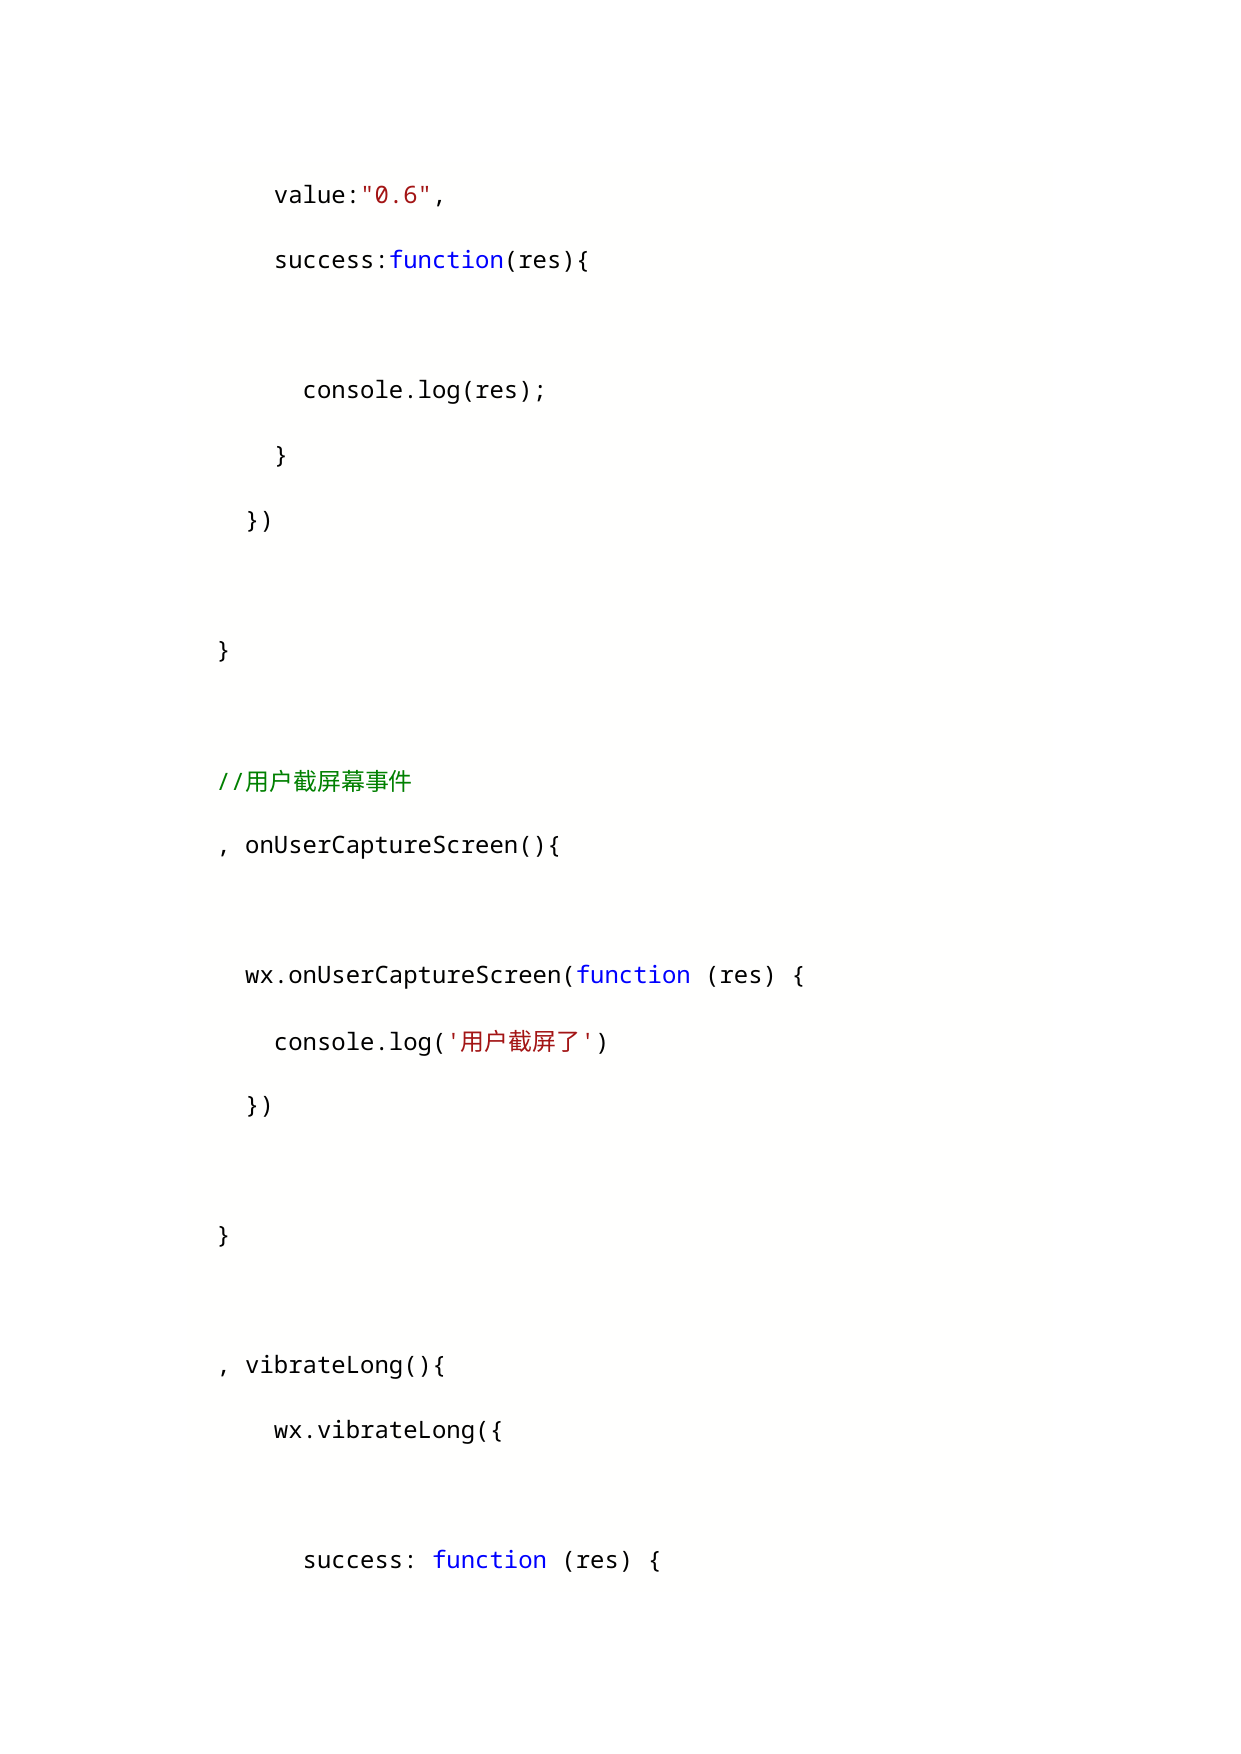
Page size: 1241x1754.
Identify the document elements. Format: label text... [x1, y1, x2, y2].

text , onUserCaptureScreen(){ [187, 812, 1053, 877]
text , vibrateLong(){ [187, 1332, 1053, 1397]
text value:"0.6", [187, 162, 1053, 227]
text wx.onUserCaptureScreen(function (res) { [187, 942, 1053, 1007]
text }) [187, 487, 1053, 552]
text }) [187, 1072, 1053, 1137]
text } [187, 1202, 1053, 1267]
text } [187, 422, 1053, 487]
text console.log(res); [187, 357, 1053, 422]
text success:function(res){ [187, 227, 1053, 292]
text console.log('用户截屏了') [187, 1007, 1053, 1072]
text wx.vibrateLong({ [187, 1397, 1053, 1462]
text } [187, 617, 1053, 682]
text success: function (res) { [187, 1527, 1053, 1592]
text //用户截屏幕事件 [187, 747, 1053, 812]
